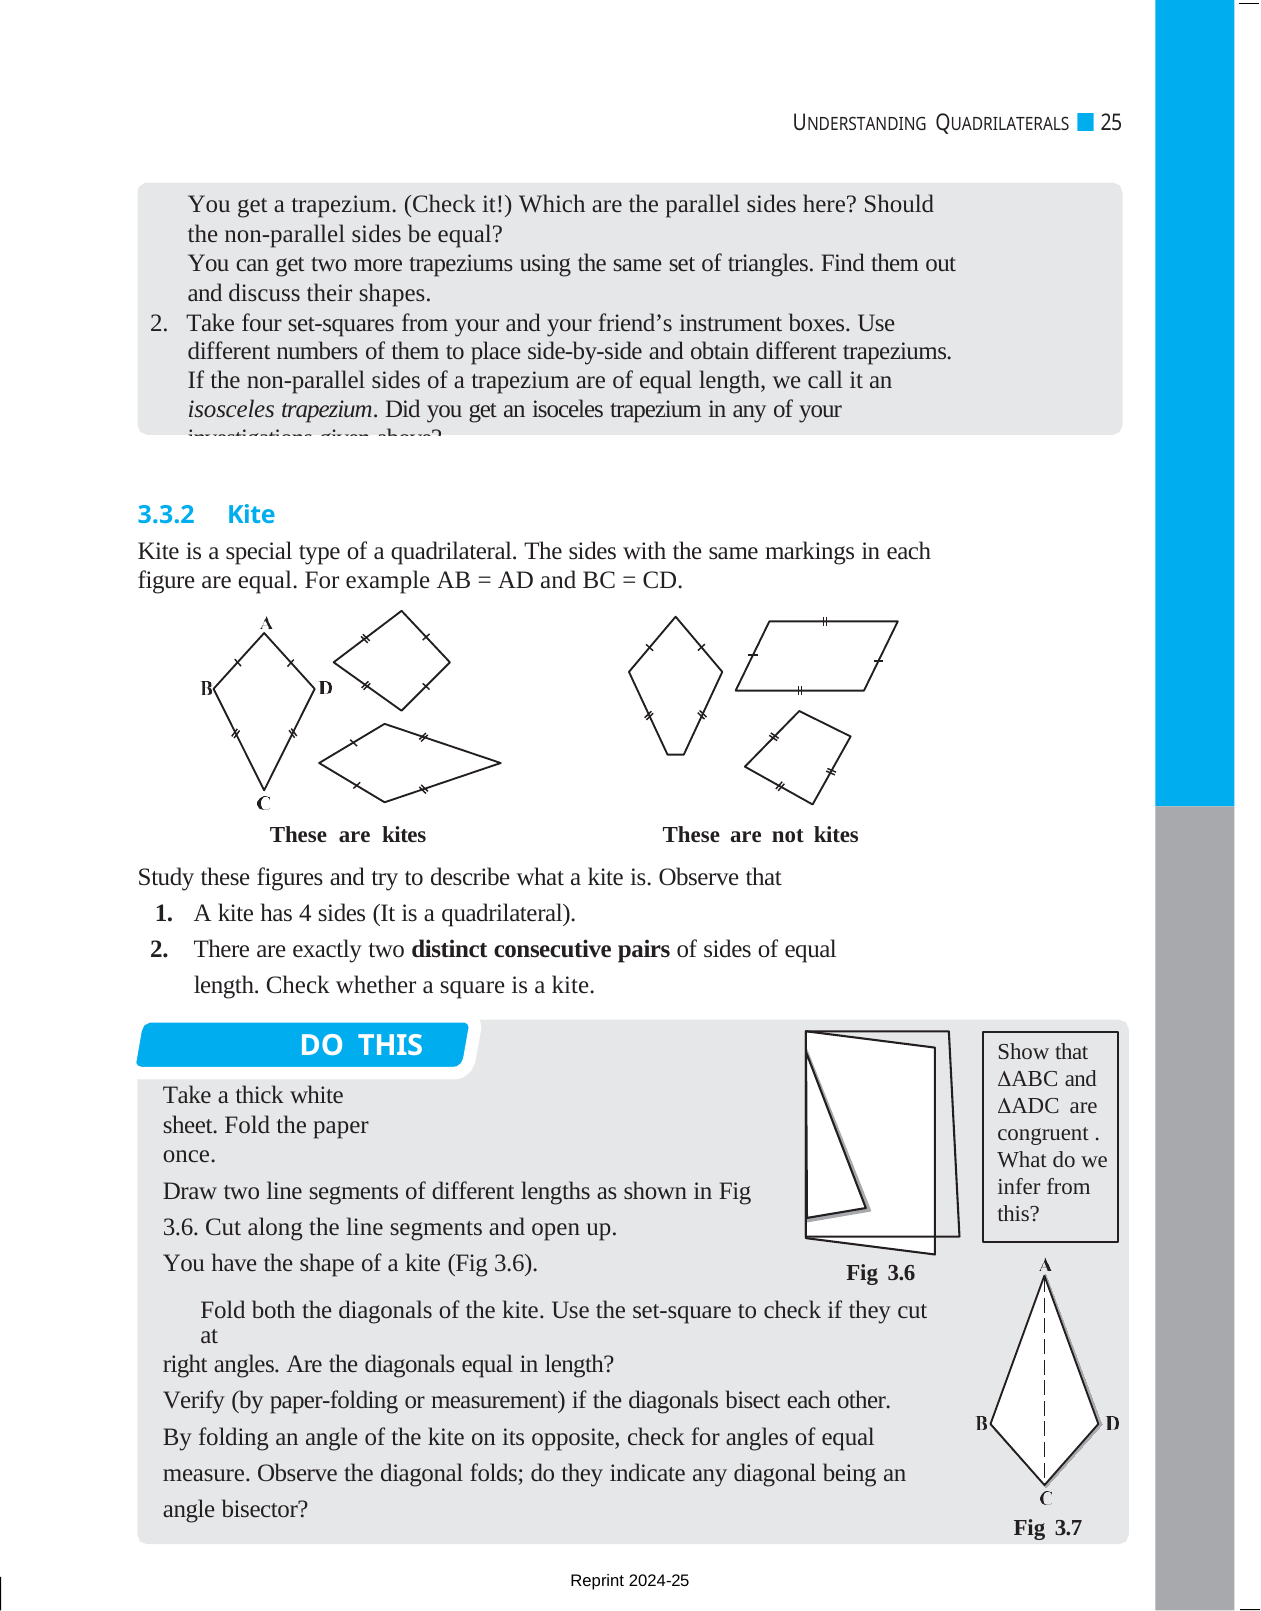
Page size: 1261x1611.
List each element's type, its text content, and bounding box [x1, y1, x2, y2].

picture [200, 681, 212, 695]
text Kite is a special type of a quadrilateral. The sides with the same markings in each figure are equal. For example AB = AD and BC = CD. [137, 536, 984, 594]
picture [318, 681, 332, 694]
picture [1105, 1416, 1119, 1430]
text These are kites These are not kites [269, 821, 1146, 847]
picture [259, 616, 273, 629]
list There are exactly two distinct consecutive pairs of sides of equal length. Check whether a square is a kite. [150, 934, 892, 999]
picture [1040, 1491, 1052, 1505]
list A kite has 4 sides (It is a quadrilateral). [154, 898, 1146, 927]
subtitle Kite [137, 497, 1146, 531]
picture [1038, 1257, 1052, 1271]
text Understanding Quadrilaterals 25 [792, 106, 1146, 137]
text Study these figures and try to describe what a kite is. Observe that [137, 862, 1146, 890]
picture [975, 1416, 987, 1430]
picture [257, 796, 270, 810]
